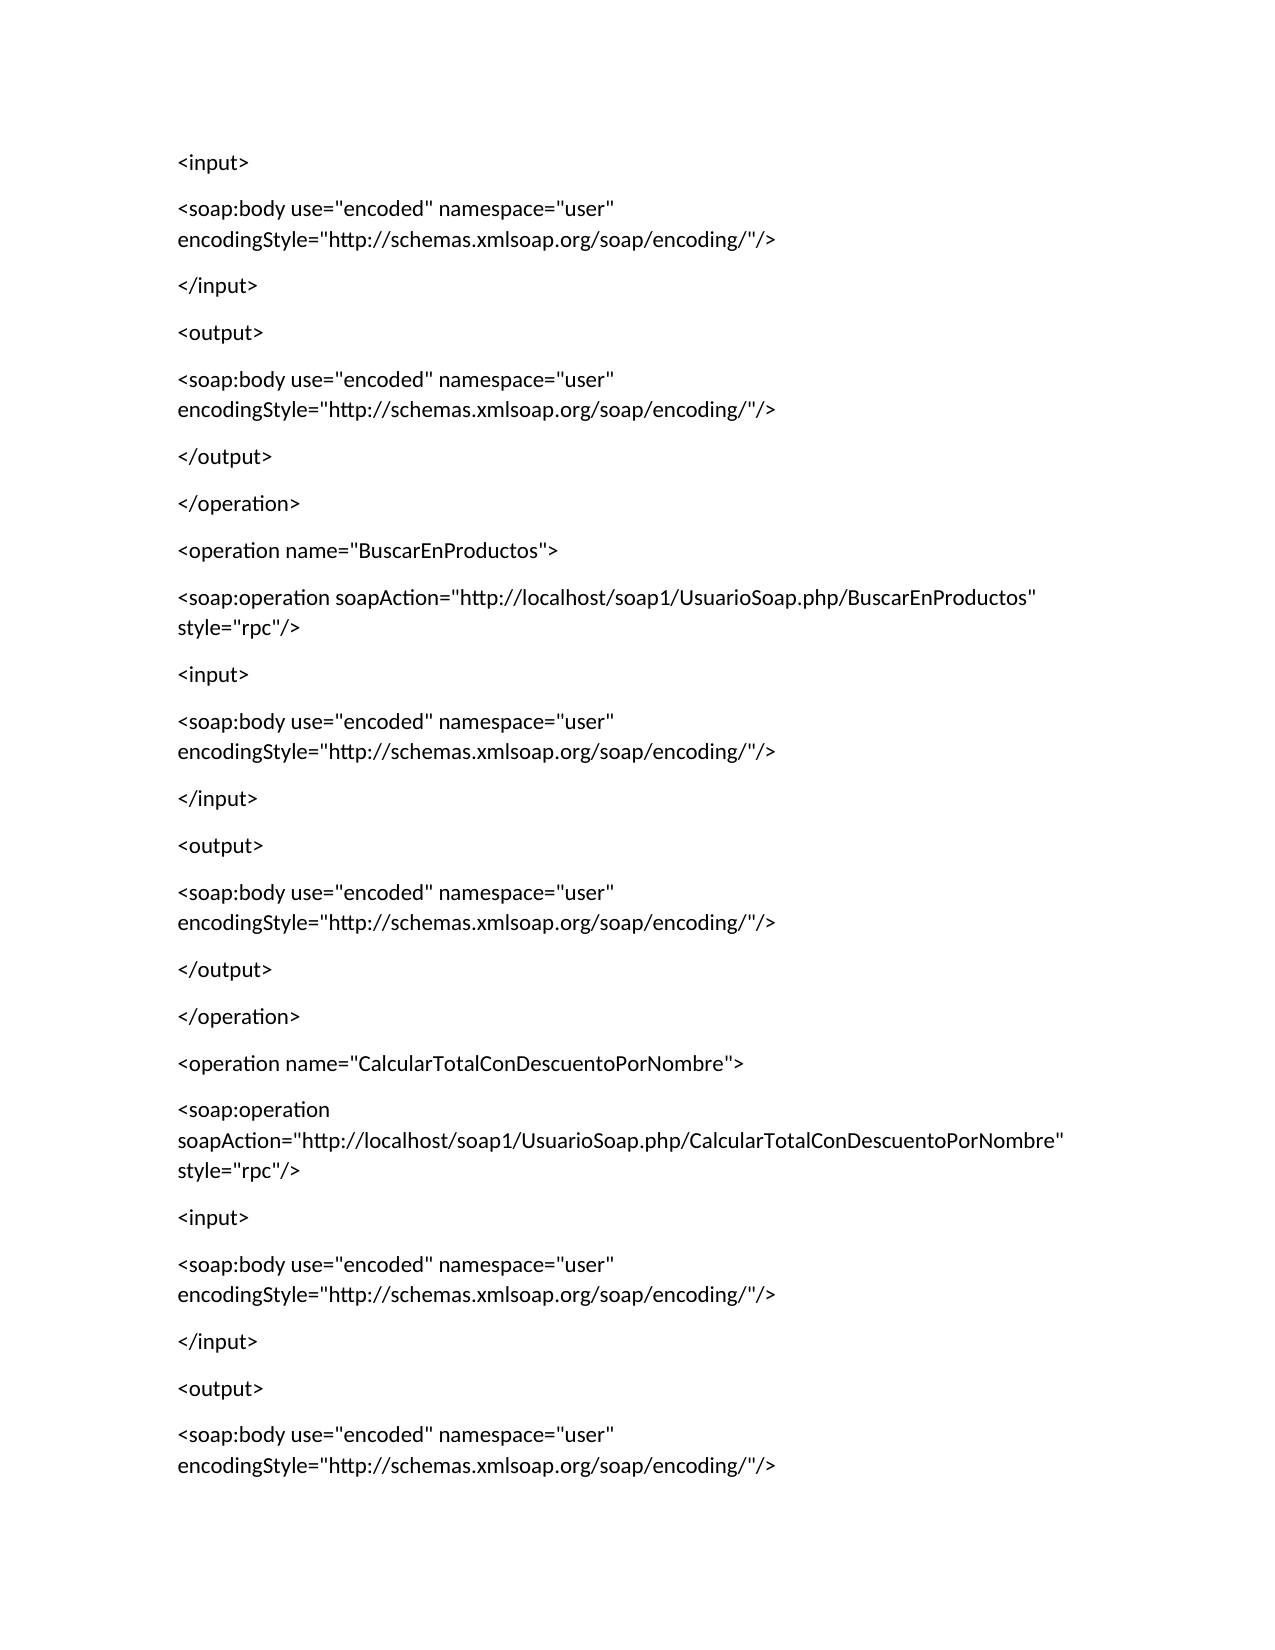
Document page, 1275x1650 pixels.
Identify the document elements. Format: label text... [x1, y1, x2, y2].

text <operation name="CalcularTotalConDescuentoPorNombre"> [177, 1049, 1098, 1077]
text <soap:body use="encoded" namespace="user" encodingStyle="http://schemas.xmlsoap.org/soap/encoding/"/> [177, 365, 1098, 423]
text </output> [177, 442, 1098, 470]
text </output> [177, 955, 1098, 983]
text </input> [177, 1327, 1098, 1355]
text <soap:body use="encoded" namespace="user" encodingStyle="http://schemas.xmlsoap.org/soap/encoding/"/> [177, 1421, 1098, 1479]
text <soap:operation soapAction="http://localhost/soap1/UsuarioSoap.php/BuscarEnProductos" style="rpc"/> [177, 583, 1098, 641]
text <output> [177, 318, 1098, 346]
text </input> [177, 784, 1098, 812]
text <input> [177, 148, 1098, 176]
text <soap:body use="encoded" namespace="user" encodingStyle="http://schemas.xmlsoap.org/soap/encoding/"/> [177, 878, 1098, 936]
text <input> [177, 1203, 1098, 1231]
text <output> [177, 1374, 1098, 1402]
text <soap:body use="encoded" namespace="user" encodingStyle="http://schemas.xmlsoap.org/soap/encoding/"/> [177, 194, 1098, 253]
text </operation> [177, 489, 1098, 517]
text <input> [177, 660, 1098, 688]
text </input> [177, 272, 1098, 299]
text <operation name="BuscarEnProductos"> [177, 536, 1098, 564]
text <soap:operation soapAction="http://localhost/soap1/UsuarioSoap.php/CalcularTotalConDescuentoPorNombre" style="rpc"/> [177, 1096, 1098, 1184]
text <output> [177, 831, 1098, 859]
text <soap:body use="encoded" namespace="user" encodingStyle="http://schemas.xmlsoap.org/soap/encoding/"/> [177, 707, 1098, 765]
text <soap:body use="encoded" namespace="user" encodingStyle="http://schemas.xmlsoap.org/soap/encoding/"/> [177, 1250, 1098, 1308]
text </operation> [177, 1002, 1098, 1030]
